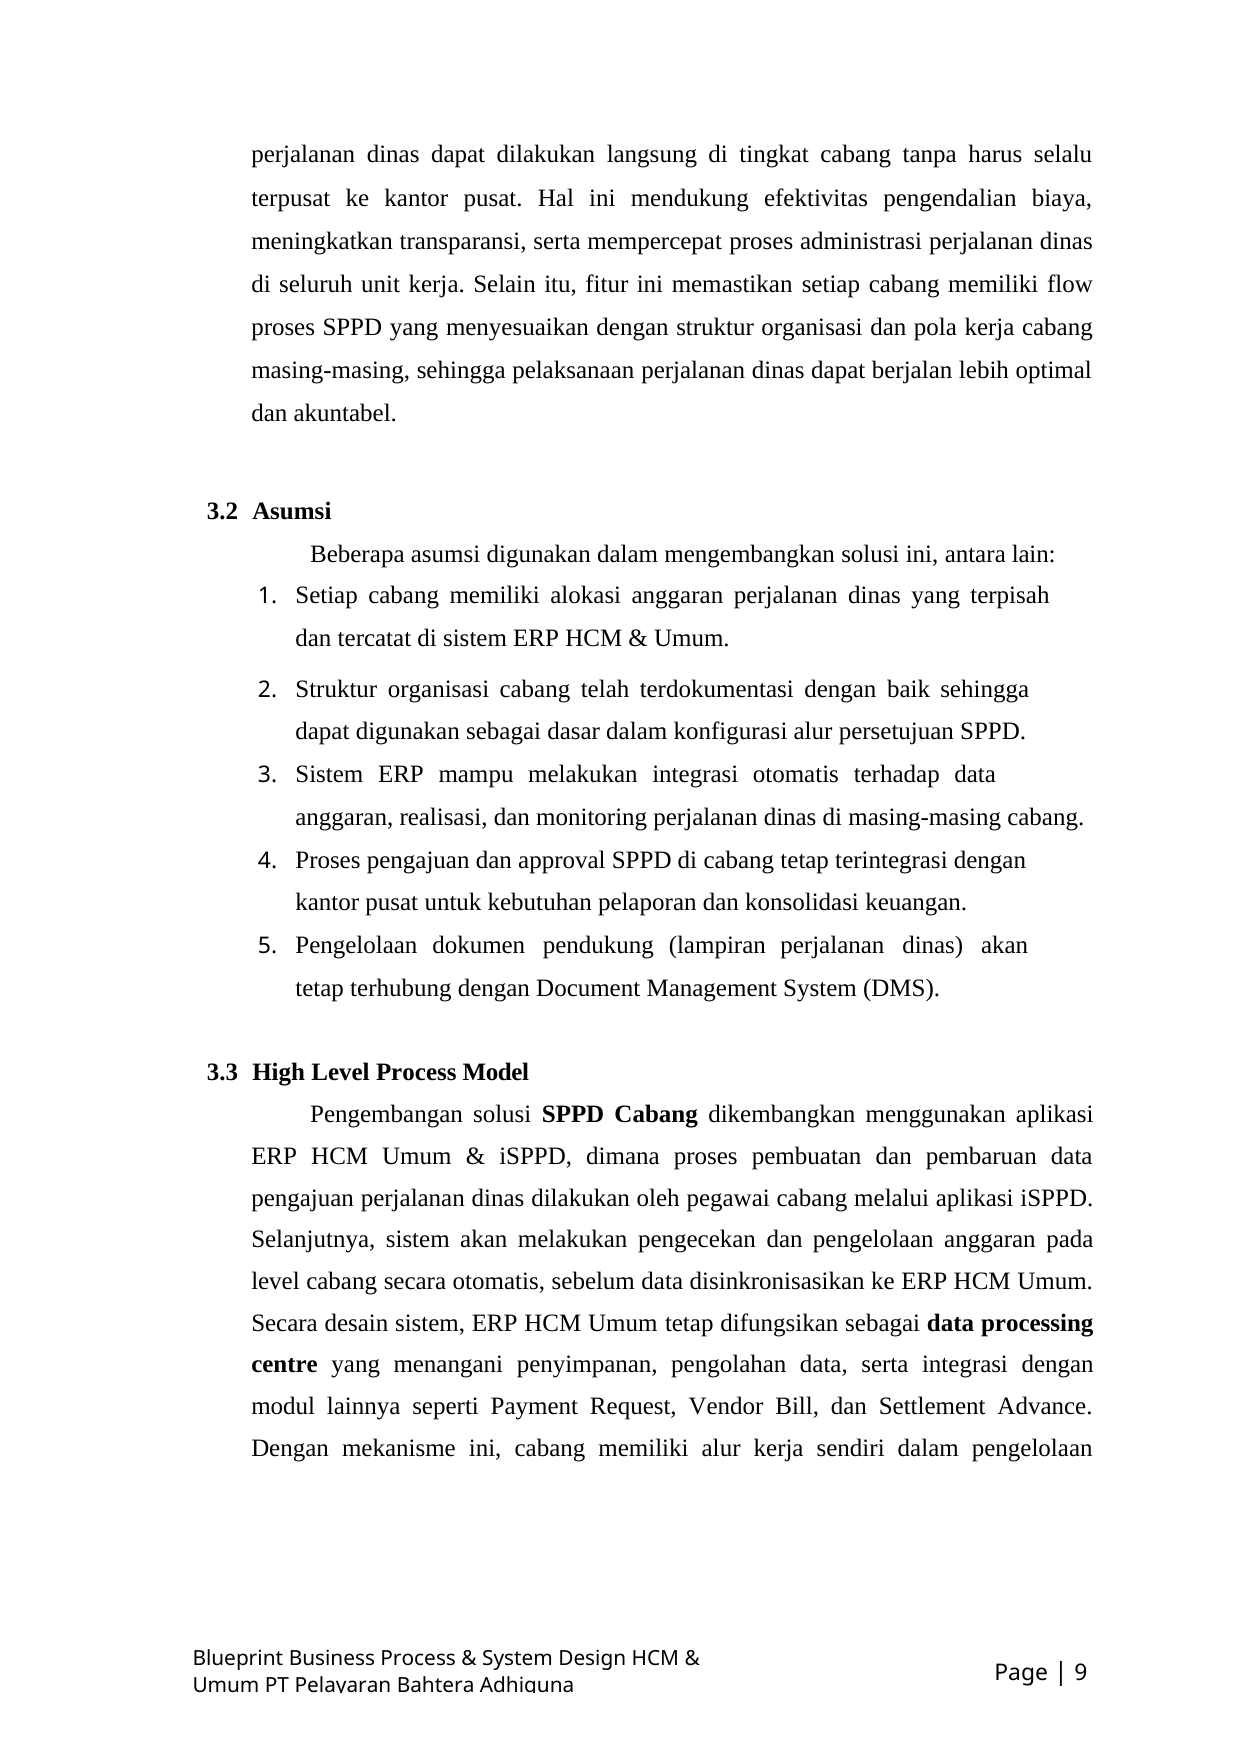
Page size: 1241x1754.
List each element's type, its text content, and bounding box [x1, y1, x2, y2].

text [251, 139, 1093, 427]
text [251, 1099, 1094, 1461]
list Sistem ERP mampu melakukan integrasi otomatis terhadap data anggaran, realisasi, dan monitoring perjalanan dinas di masing-masing cabang. [258, 758, 1093, 831]
list Setiap cabang memiliki alokasi anggaran perjalanan dinas yang terpisah dan tercatat di sistem ERP HCM & Umum. [258, 579, 1091, 652]
list Proses pengajuan dan approval SPPD di cabang tetap terintegrasi dengan kantor pusat untuk kebutuhan pelaporan dan konsolidasi keuangan. [258, 844, 1092, 916]
list Struktur organisasi cabang telah terdokumentasi dengan baik sehingga dapat digunakan sebagai dasar dalam konfigurasi alur persetujuan SPPD. [258, 673, 1092, 745]
list Pengelolaan dokumen pendukung (lampiran perjalanan dinas) akan tetap terhubung dengan Document Management System (DMS). [258, 929, 1092, 1002]
text Beberapa asumsi digunakan dalam mengembangkan solusi ini, antara lain: [310, 539, 1211, 567]
subtitle Asumsi [207, 496, 1211, 525]
subtitle High Level Process Model [207, 1057, 1211, 1086]
